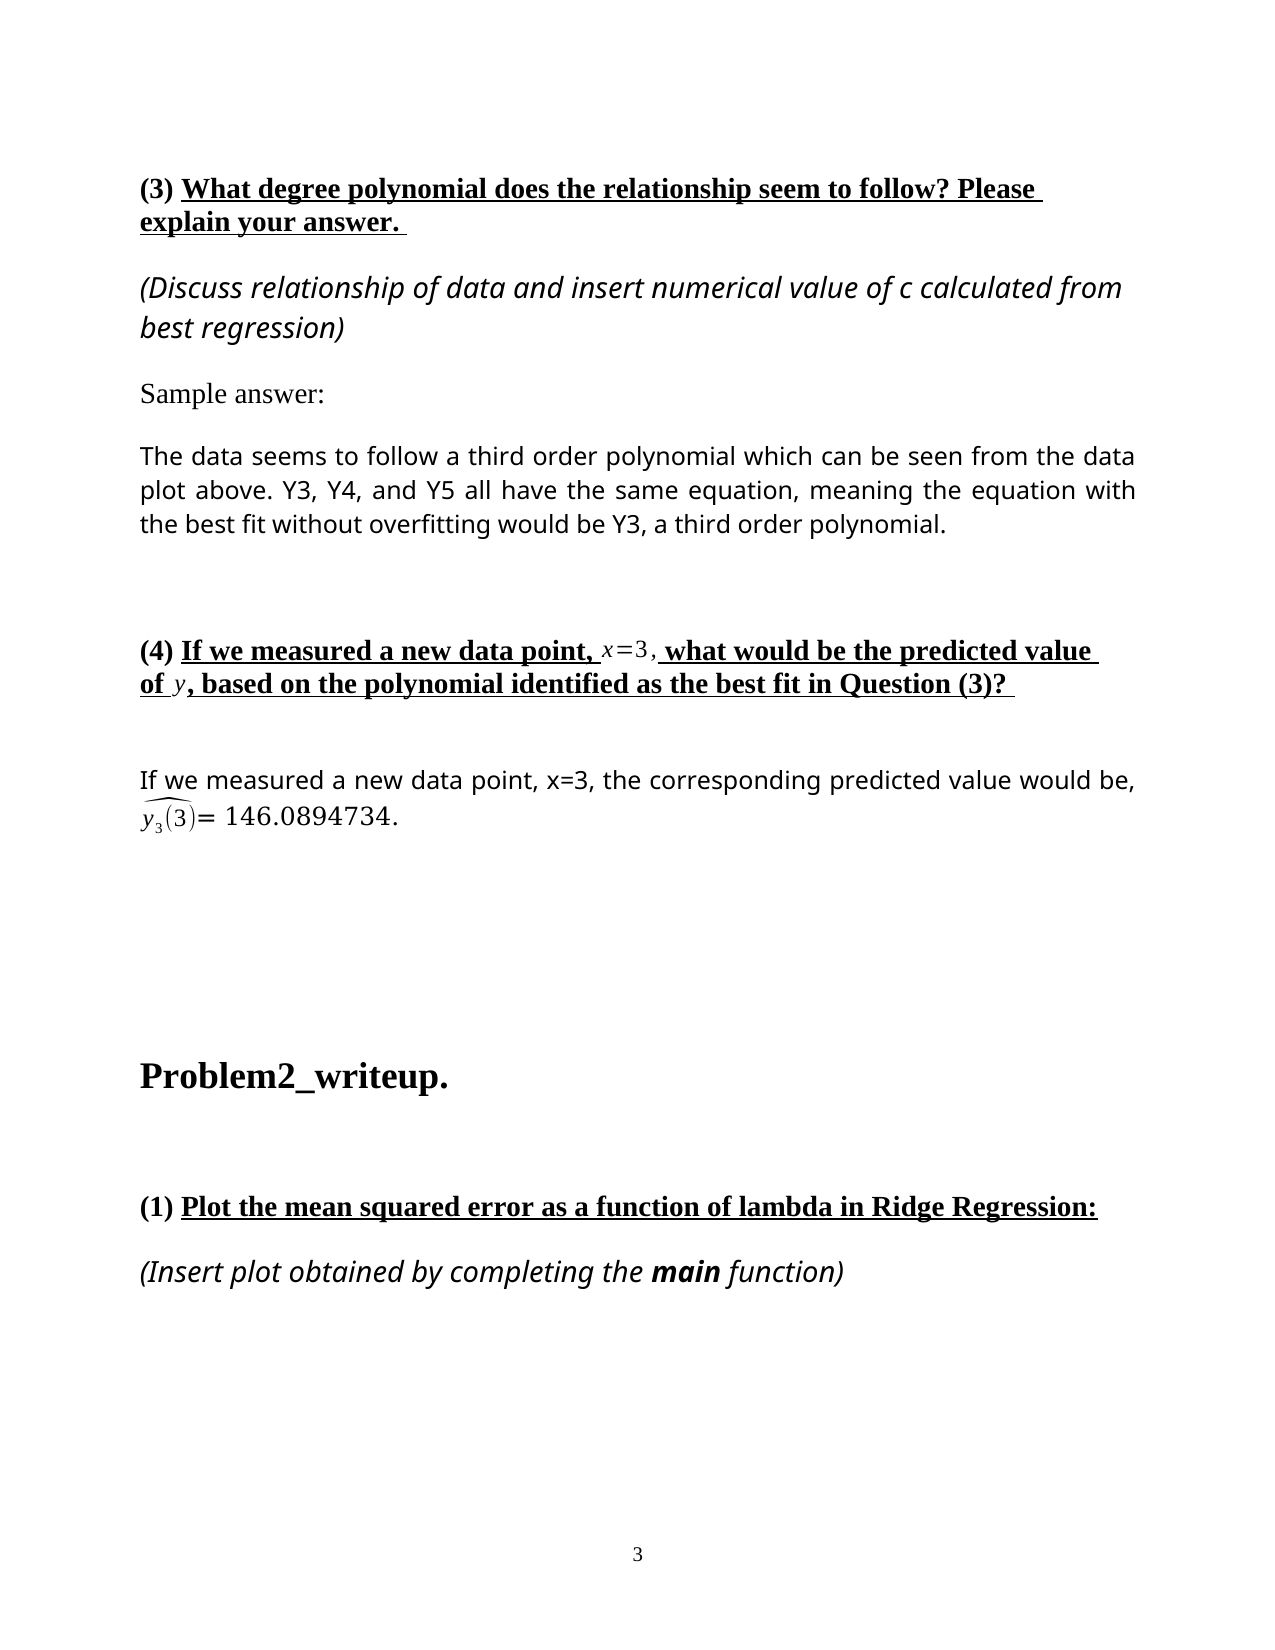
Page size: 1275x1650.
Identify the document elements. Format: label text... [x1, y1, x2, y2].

text If we measured a new data point, x=3, the corresponding predicted value would be, = 146.0894734. [139, 763, 1137, 836]
text (1) Plot the mean squared error as a function of lambda in Ridge Regression: [139, 1189, 1117, 1222]
text Sample answer: [139, 376, 1137, 409]
text (4) If we measured a new data point, what would be the predicted value of , based on the polynomial identified as the best fit in Question (3)? [139, 633, 1117, 700]
text (3) What degree polynomial does the relationship seem to follow? Please explain your answer. [139, 171, 1117, 238]
text Problem2_writeup. [139, 1054, 1137, 1097]
text (Insert plot obtained by completing the main function) [139, 1252, 1137, 1291]
text The data seems to follow a third order polynomial which can be seen from the data plot above. Y3, Y4, and Y5 all have the same equation, meaning the equation with the best fit without overfitting would be Y3, a third order polynomial. [139, 438, 1137, 541]
text (Discuss relationship of data and insert numerical value of c calculated from best regression) [139, 267, 1137, 347]
